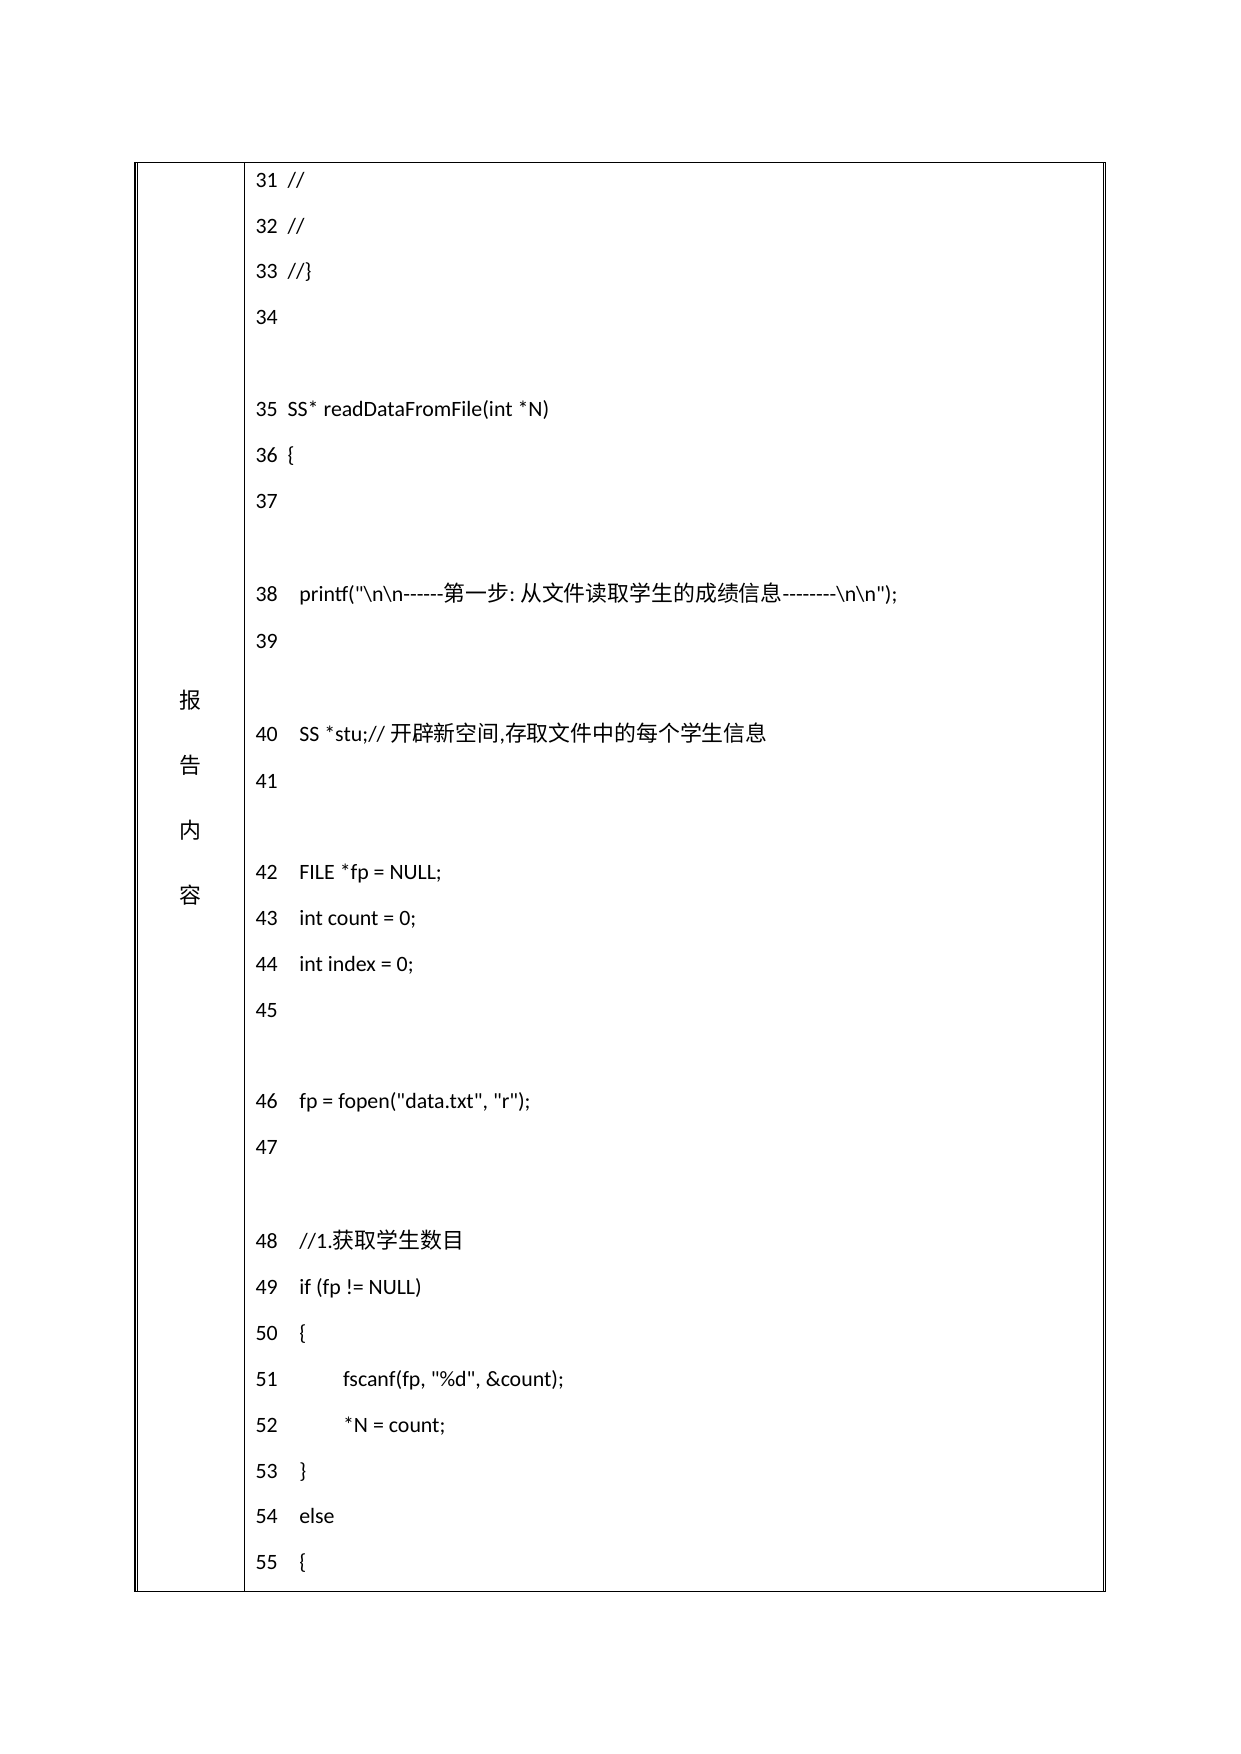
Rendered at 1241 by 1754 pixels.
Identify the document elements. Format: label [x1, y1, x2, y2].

table_cell [138, 163, 244, 1591]
table_cell [245, 163, 1103, 1591]
